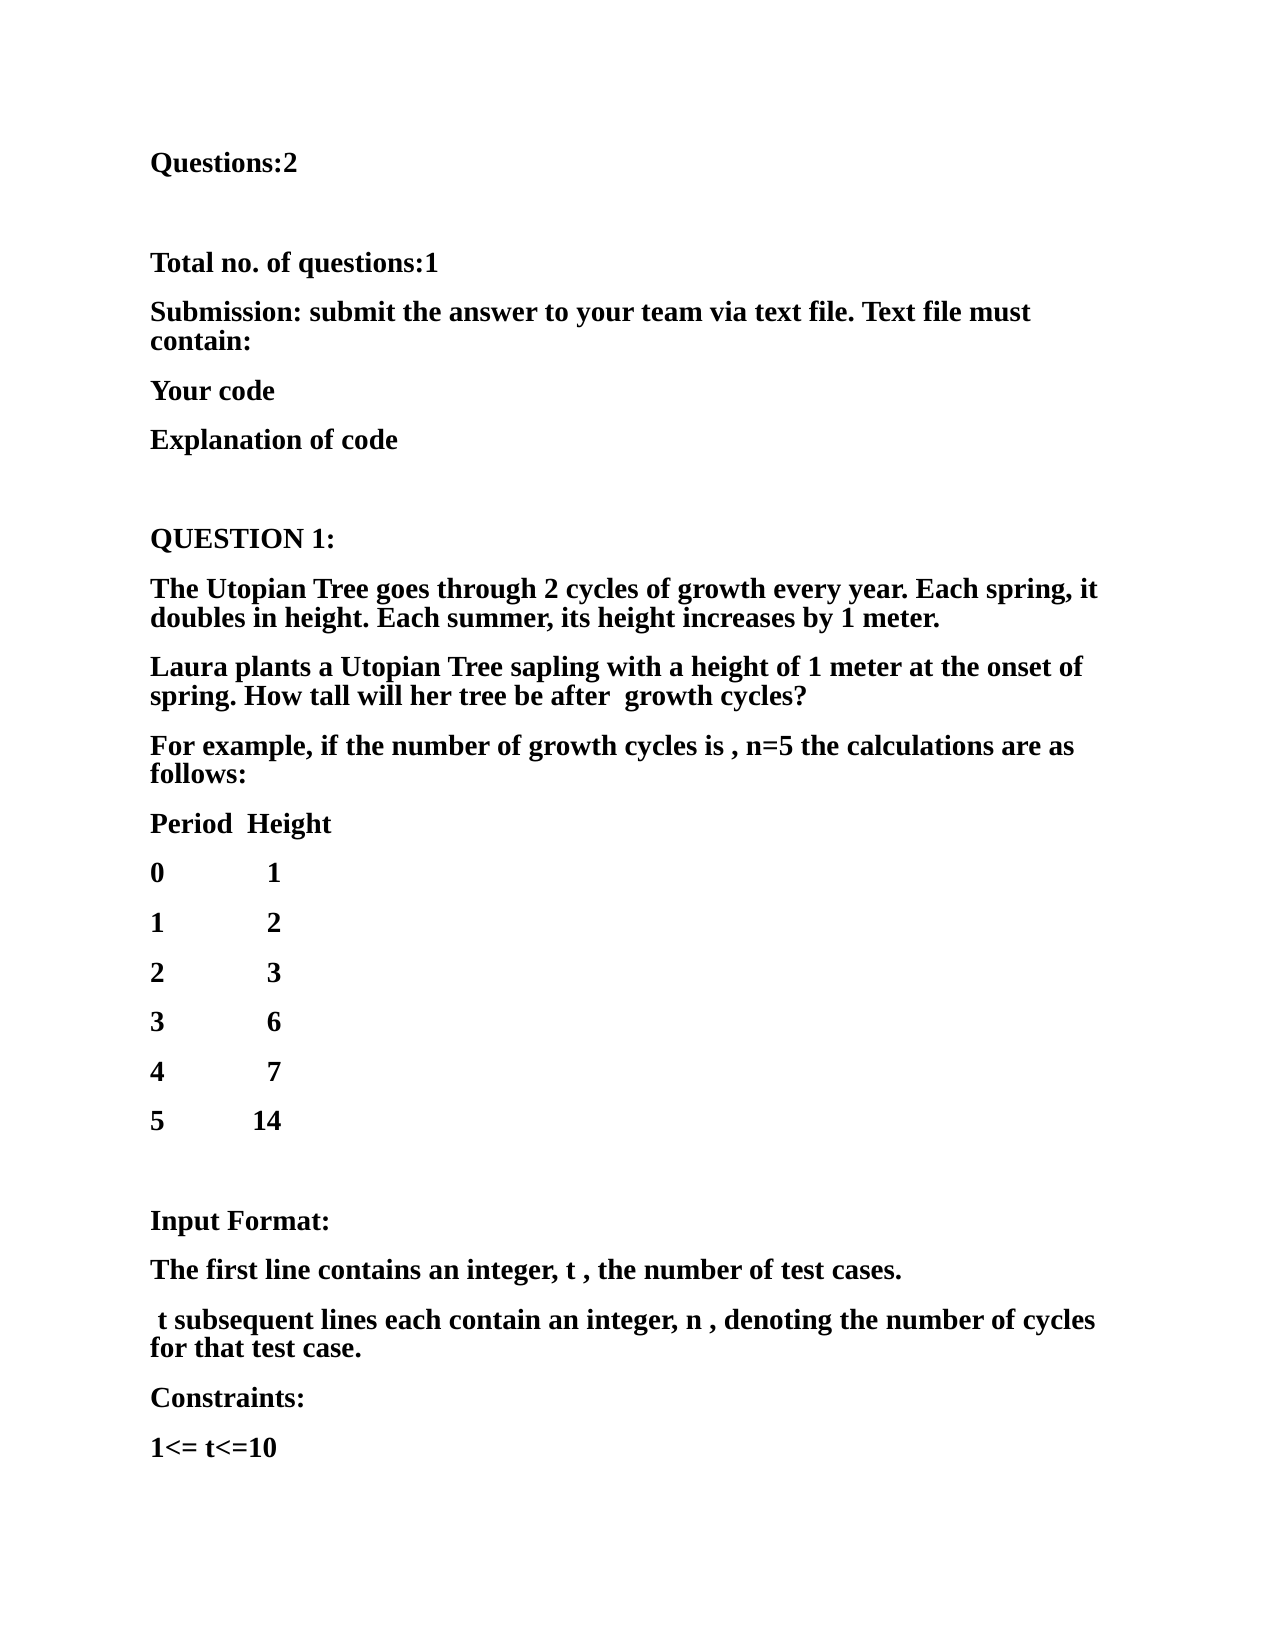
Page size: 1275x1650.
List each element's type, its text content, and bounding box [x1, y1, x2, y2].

text Submission: submit the answer to your team via text file. Text file must contain: [150, 299, 1125, 356]
text For example, if the number of growth cycles is , n=5 the calculations are as follows: [150, 732, 1125, 789]
text Questions:2 [150, 150, 1125, 179]
text Input Format: [150, 1207, 1125, 1236]
text Total no. of questions:1 [150, 249, 1125, 278]
text The Utopian Tree goes through 2 cycles of growth every year. Each spring, it doubles in height. Each summer, its height increases by 1 meter. [150, 575, 1125, 633]
text 4 7 [150, 1058, 1125, 1087]
text The first line contains an integer, t , the number of test cases. [150, 1257, 1125, 1285]
text 0 1 [150, 860, 1125, 889]
text Laura plants a Utopian Tree sapling with a height of 1 meter at the onset of spring. How tall will her tree be after growth cycles? [150, 654, 1125, 711]
text 1<= t<=10 [150, 1434, 1125, 1463]
text 1 2 [150, 909, 1125, 938]
text t subsequent lines each contain an integer, n , denoting the number of cycles for that test case. [150, 1306, 1125, 1364]
text Your code [150, 377, 1125, 406]
text Explanation of code [150, 427, 1125, 455]
text 5 14 [150, 1108, 1125, 1137]
text 2 3 [150, 959, 1125, 988]
text Period Height [150, 810, 1125, 839]
text QUESTION 1: [150, 526, 1125, 554]
text 3 6 [150, 1009, 1125, 1037]
text Constraints: [150, 1384, 1125, 1413]
